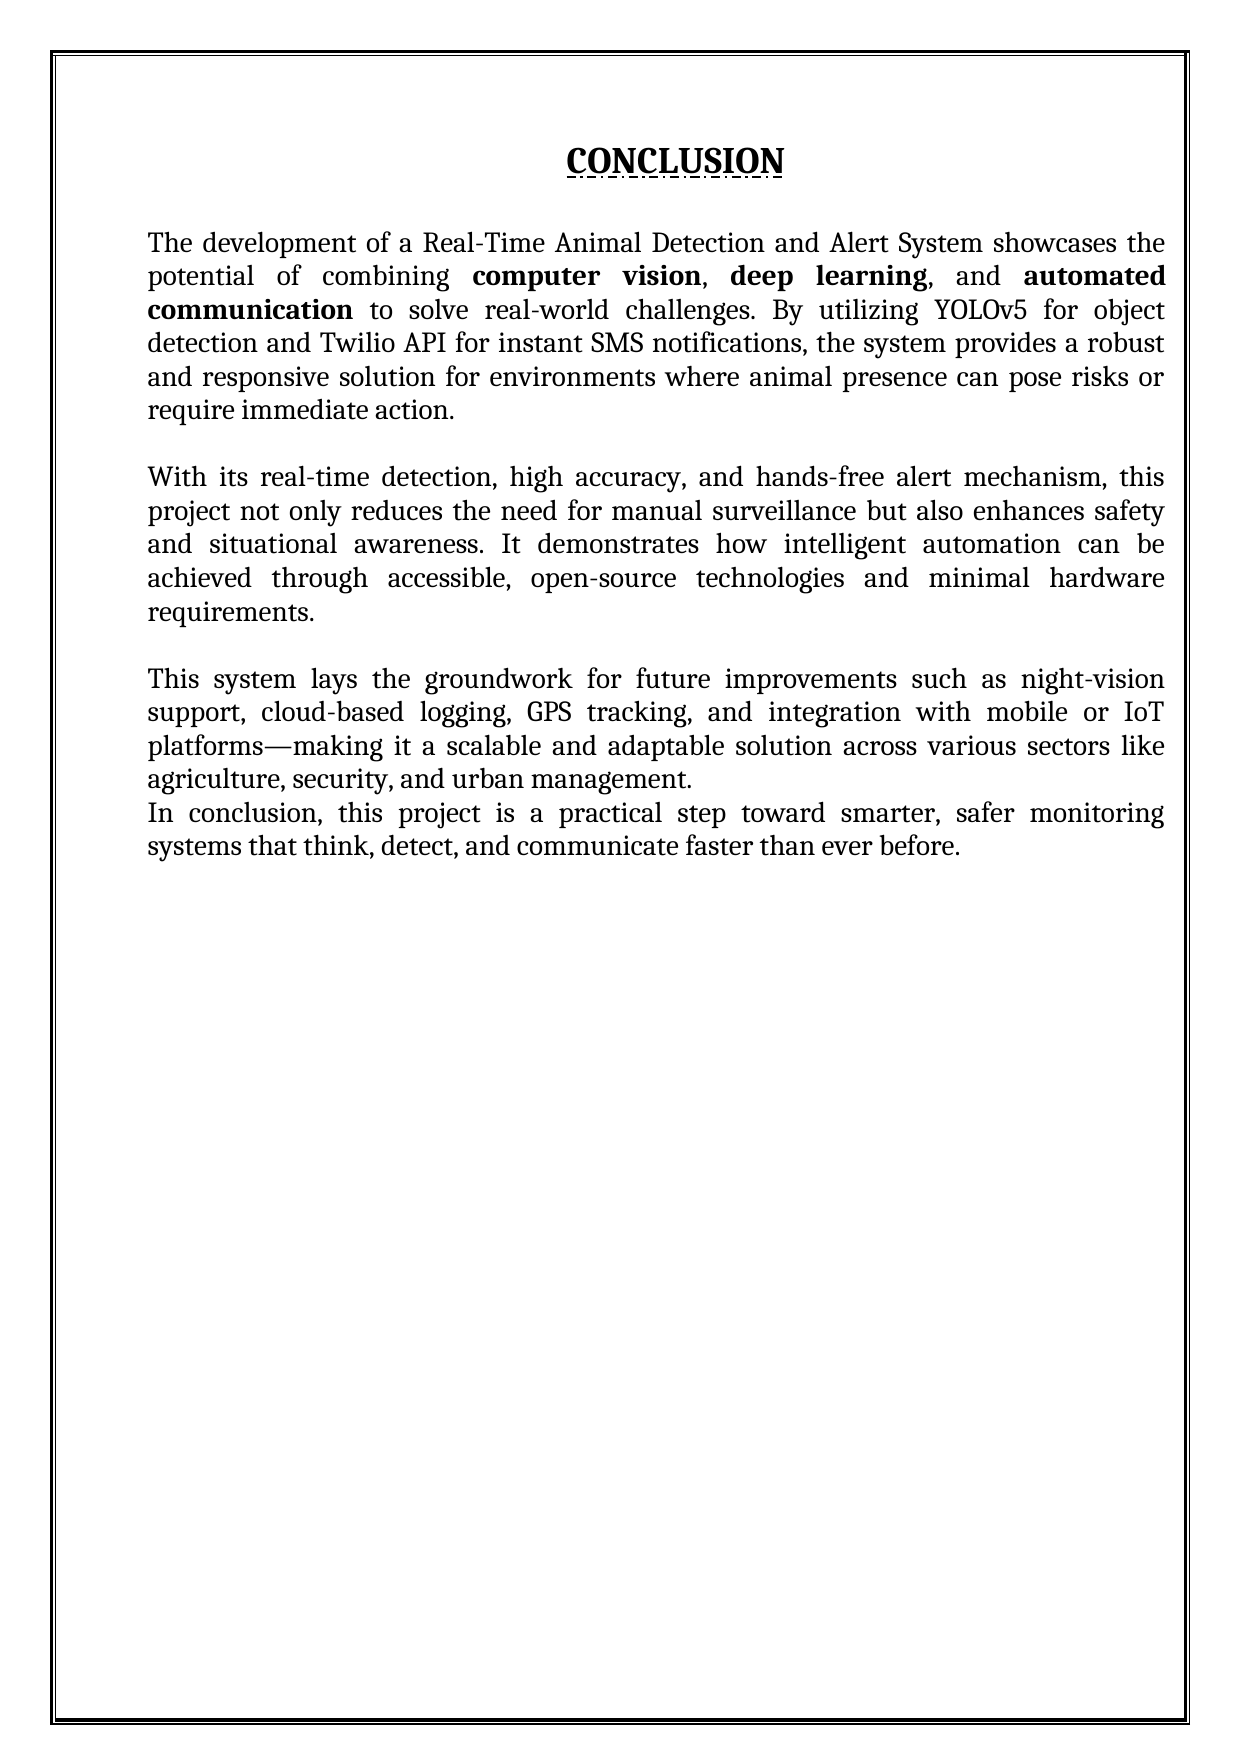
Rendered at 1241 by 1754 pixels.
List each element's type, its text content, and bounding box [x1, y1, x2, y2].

text The development of a Real-Time Animal Detection and Alert System showcases the potential of combining computer vision, deep learning, and automated communication to solve real-world challenges. By utilizing YOLOv5 for object detection and Twilio API for instant SMS notifications, the system provides a robust and responsive solution for environments where animal presence can pose risks or require immediate action. [147, 226, 1166, 427]
text With its real-time detection, high accuracy, and hands-free alert mechanism, this project not only reduces the need for manual surveillance but also enhances safety and situational awareness. It demonstrates how intelligent automation can be achieved through accessible, open-source technologies and minimal hardware requirements. [147, 461, 1166, 628]
list CONCLUSION [185, 139, 1166, 183]
text In conclusion, this project is a practical step toward smarter, safer monitoring systems that think, detect, and communicate faster than ever before. [147, 796, 1166, 863]
text This system lays the groundwork for future improvements such as night-vision support, cloud-based logging, GPS tracking, and integration with mobile or IoT platforms—making it a scalable and adaptable solution across various sectors like agriculture, security, and urban management. [147, 662, 1166, 796]
